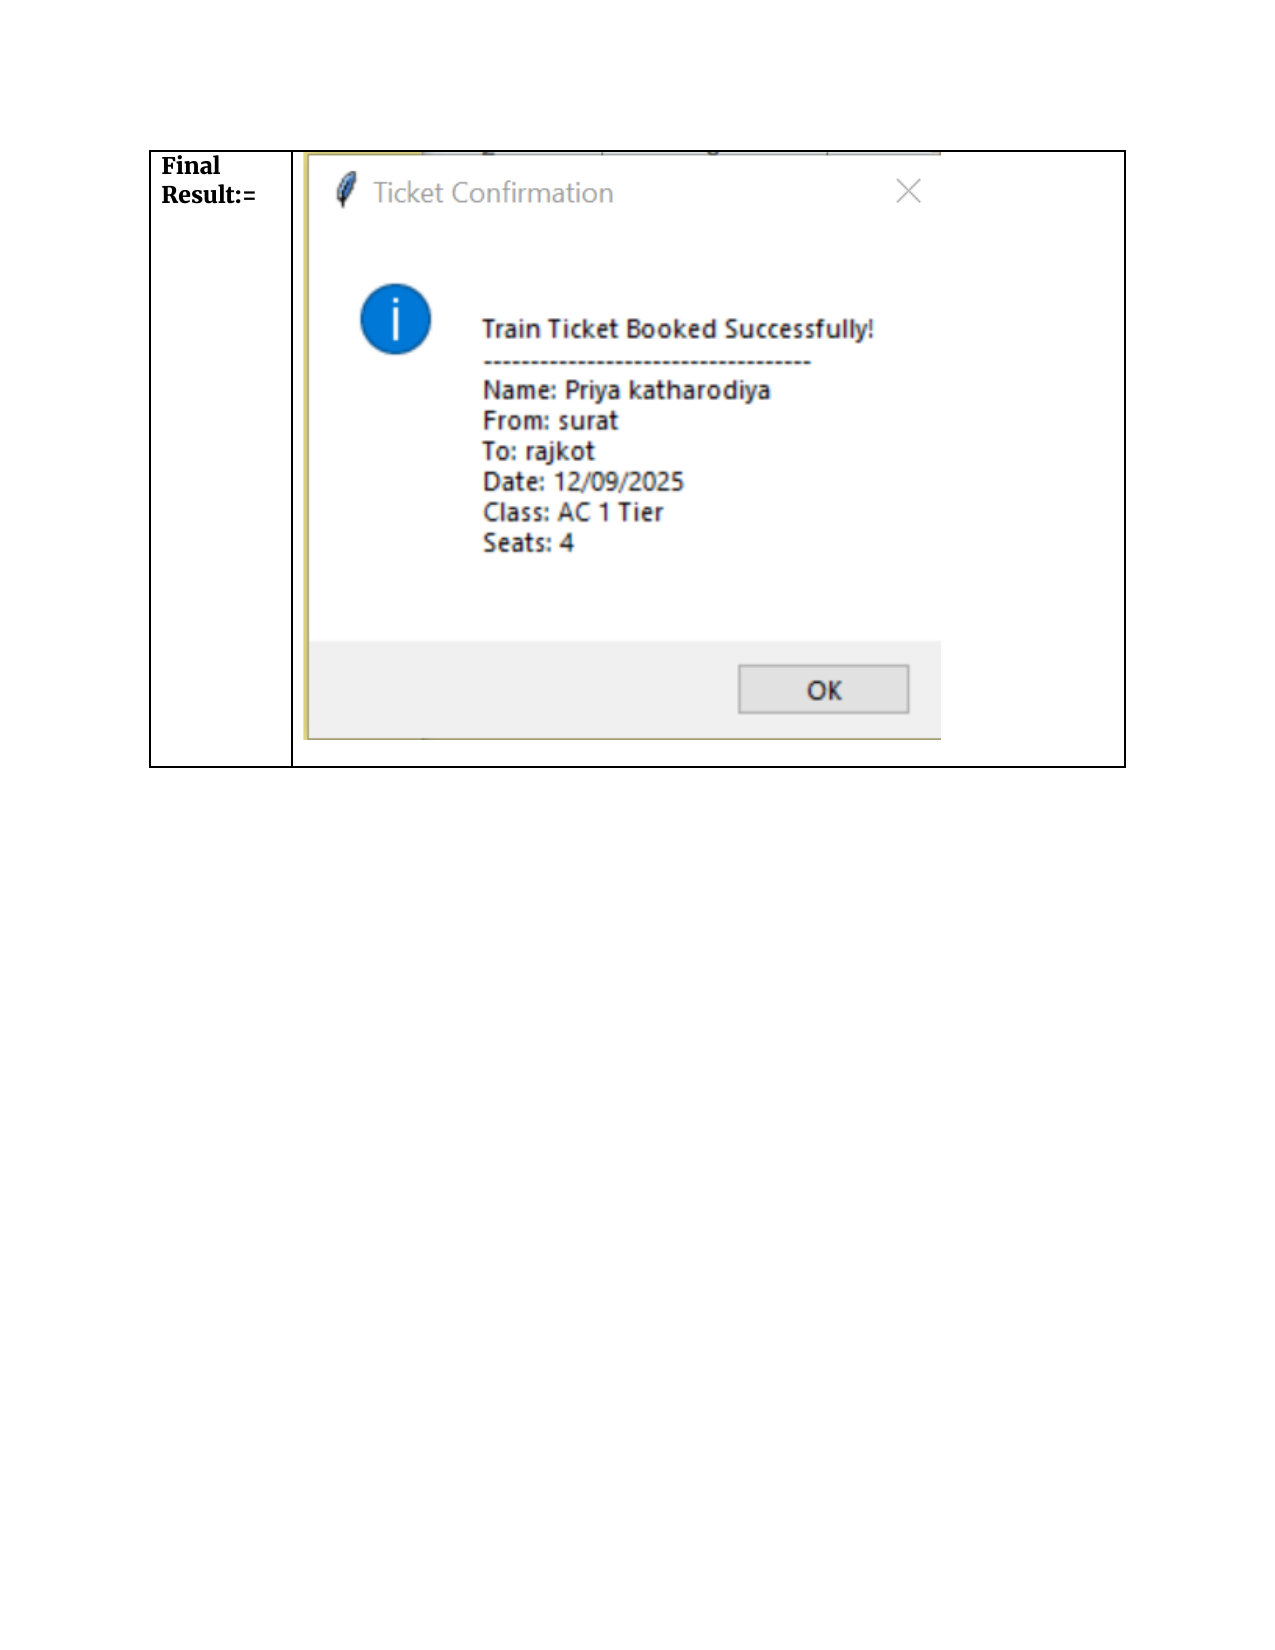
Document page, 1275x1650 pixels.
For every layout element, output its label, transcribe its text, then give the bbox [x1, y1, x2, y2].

picture [303, 152, 941, 740]
table_cell [293, 152, 1124, 766]
table_cell Final Result:= [151, 152, 291, 766]
